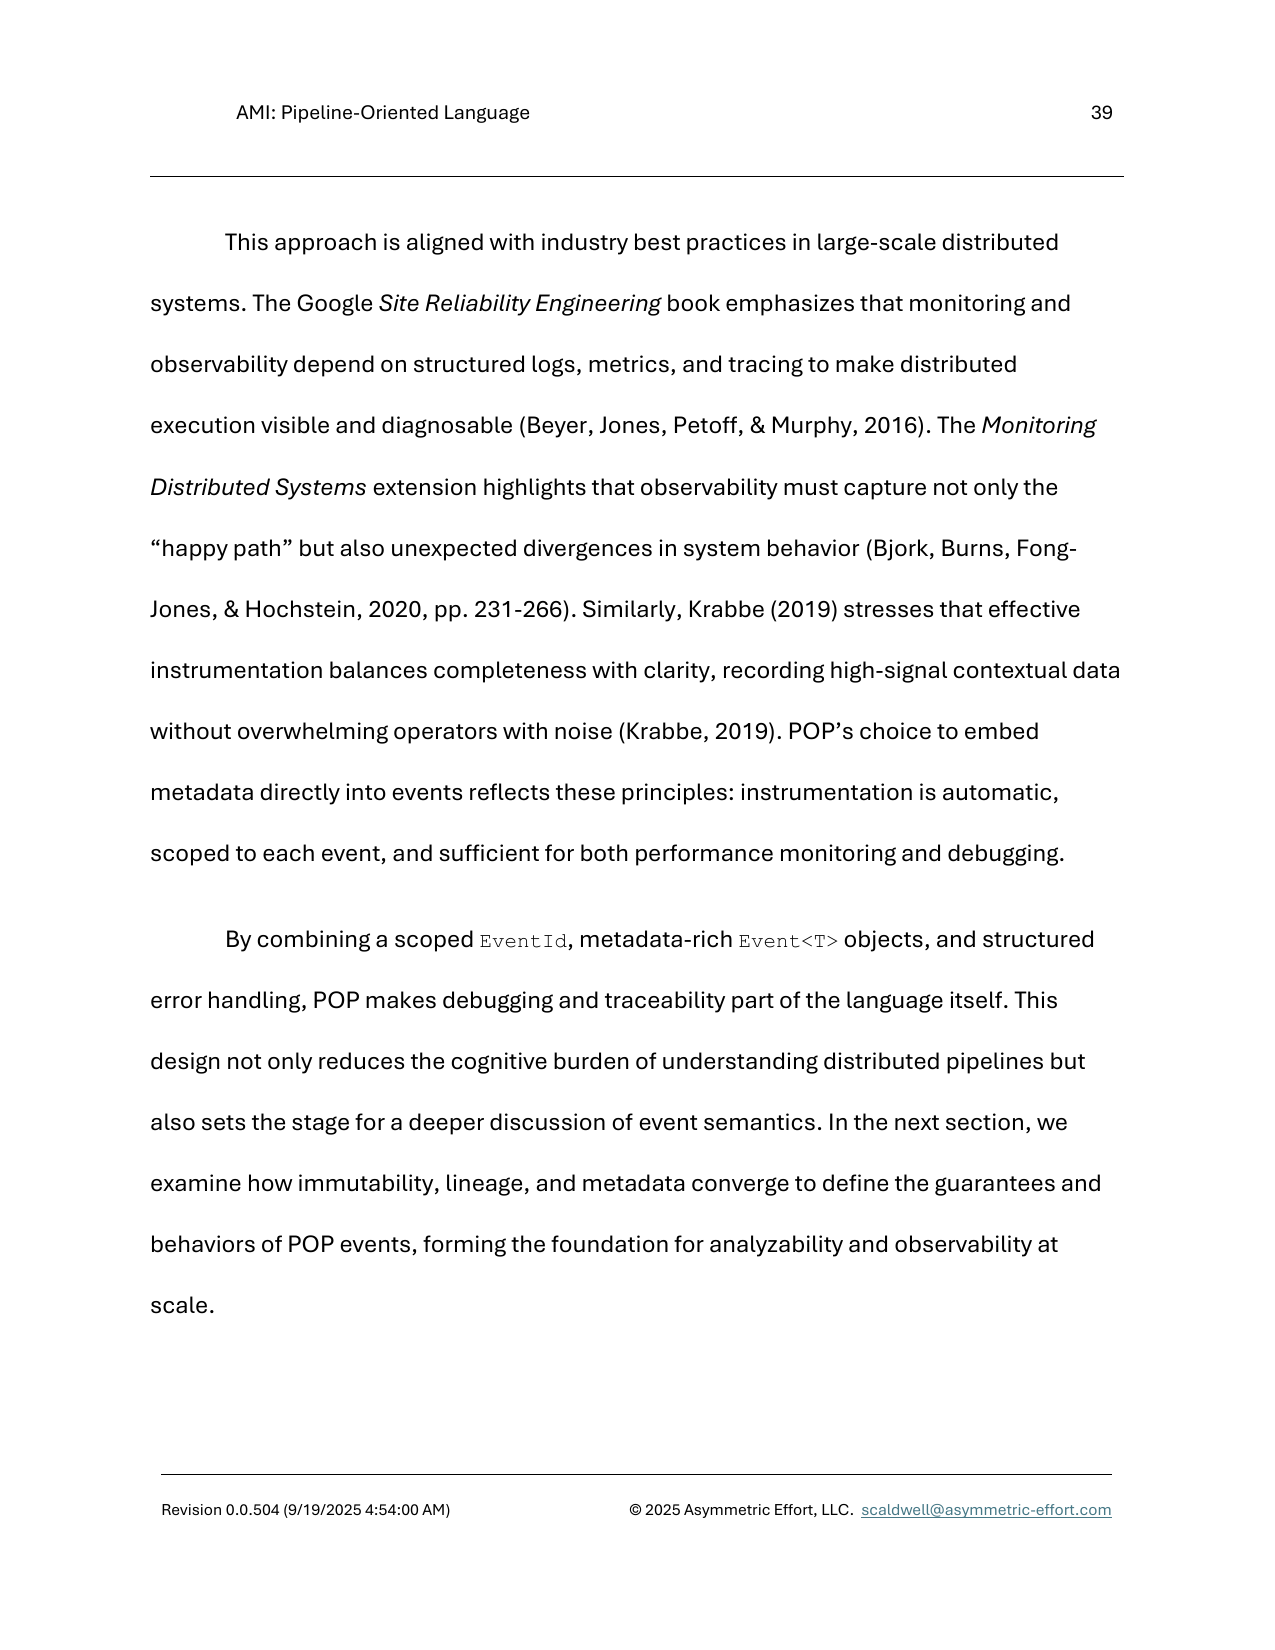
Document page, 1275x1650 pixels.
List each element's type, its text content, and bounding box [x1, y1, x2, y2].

text By combining a scoped EventId, metadata-rich Event<T> objects, and structured error handling, POP makes debugging and traceability part of the language itself. This design not only reduces the cognitive burden of understanding distributed pipelines but also sets the stage for a deeper discussion of event semantics. In the next section, we examine how immutability, lineage, and metadata converge to define the guarantees and behaviors of POP events, forming the foundation for analyzability and observability at scale. [150, 924, 1125, 1321]
text This approach is aligned with industry best practices in large-scale distributed systems. The Google Site Reliability Engineering book emphasizes that monitoring and observability depend on structured logs, metrics, and tracing to make distributed execution visible and diagnosable . The Monitoring Distributed Systems extension highlights that observability must capture not only the “happy path” but also unexpected divergences in system behavior. Similarly, Krabbe (2019) stresses that effective instrumentation balances completeness with clarity, recording high-signal contextual data without overwhelming operators with noise. POP’s choice to embed metadata directly into events reflects these principles: instrumentation is automatic, scoped to each event, and sufficient for both performance monitoring and debugging. [150, 227, 1125, 868]
